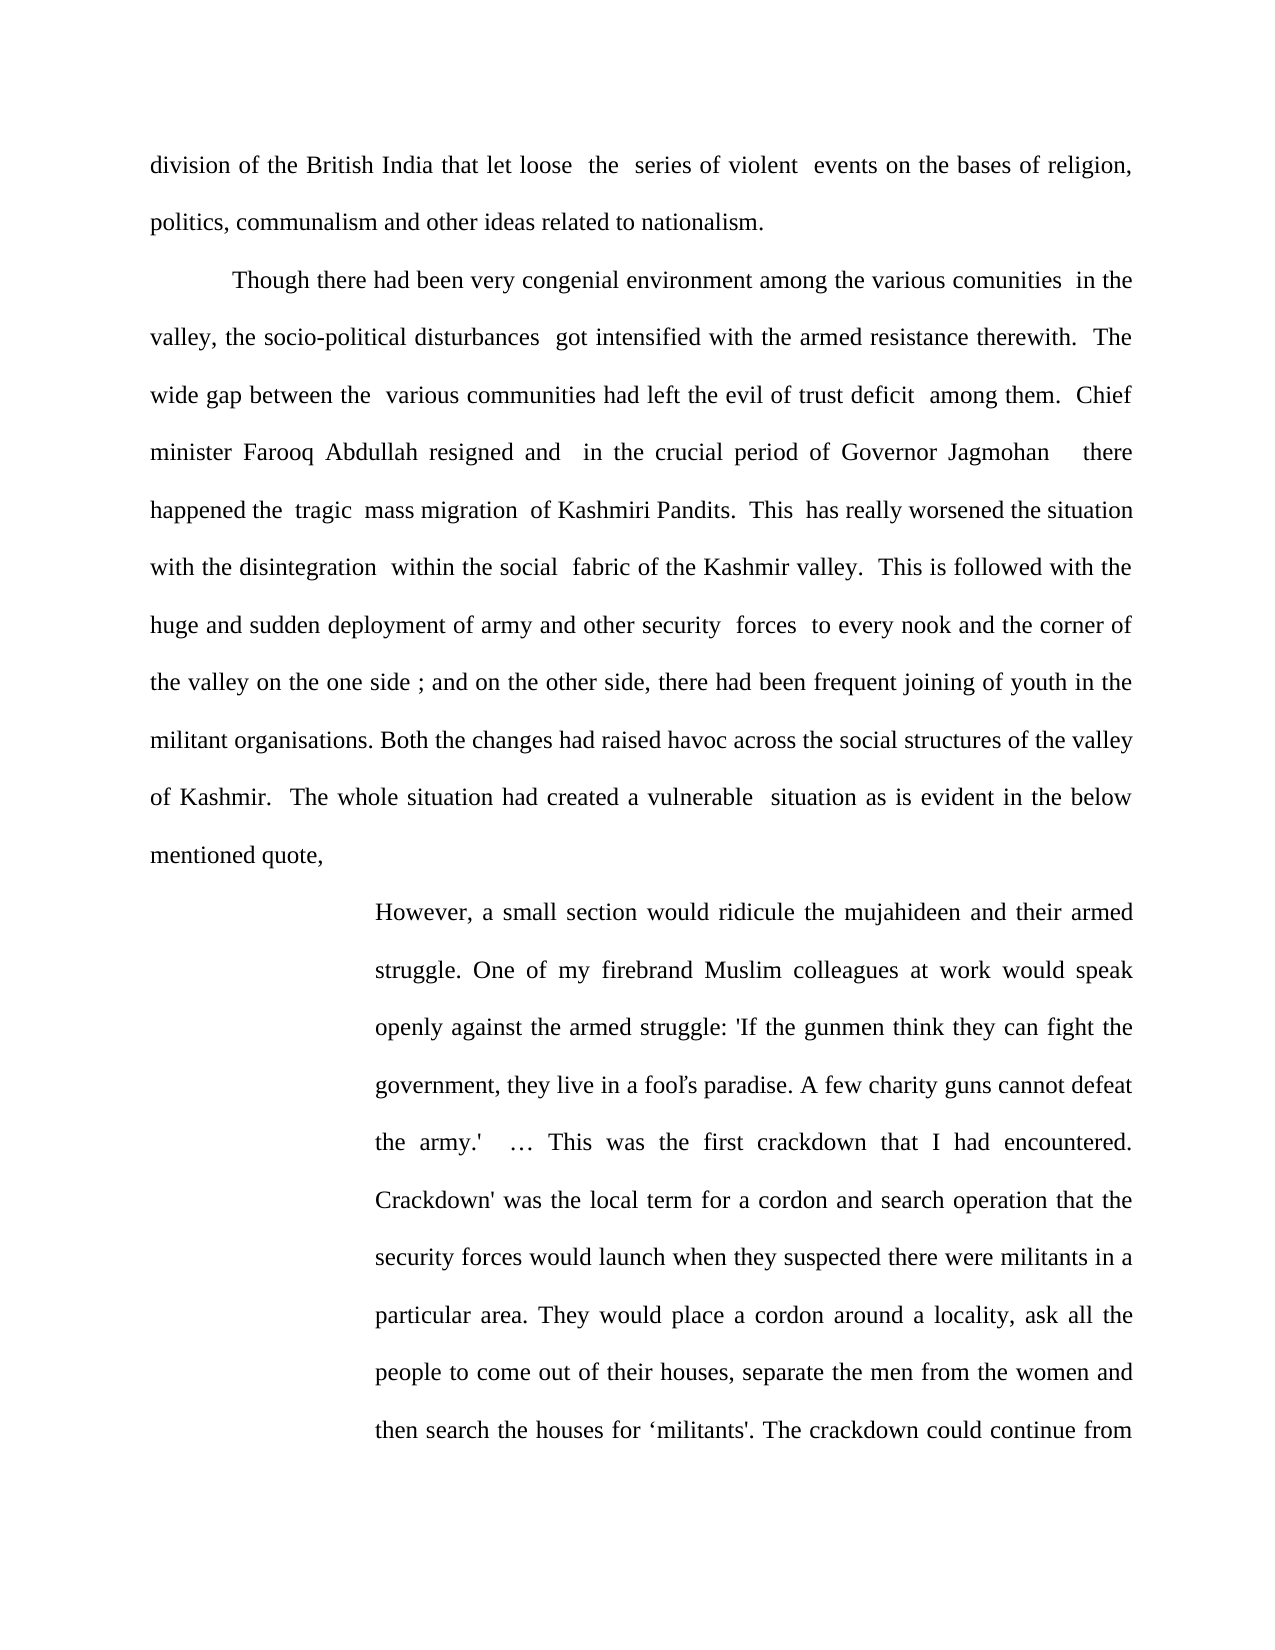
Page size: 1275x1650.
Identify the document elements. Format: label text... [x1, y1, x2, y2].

text Though there had been very congenial environment among the various comunities in the valley, the socio-political disturbances got intensified with the armed resistance therewith. The wide gap between the various communities had left the evil of trust deficit among them. Chief minister Farooq Abdullah resigned and in the crucial period of Governor Jagmohan there happened the tragic mass migration of Kashmiri Pandits. This has really worsened the situation with the disintegration within the social fabric of the Kashmir valley. This is followed with the huge and sudden deployment of army and other security forces to every nook and the corner of the valley on the one side ; and on the other side, there had been frequent joining of youth in the militant organisations. Both the changes had raised havoc across the social structures of the valley of Kashmir. The whole situation had created a vulnerable situation as is evident in the below mentioned quote, [150, 265, 1134, 869]
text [375, 897, 1134, 1444]
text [150, 150, 1134, 236]
